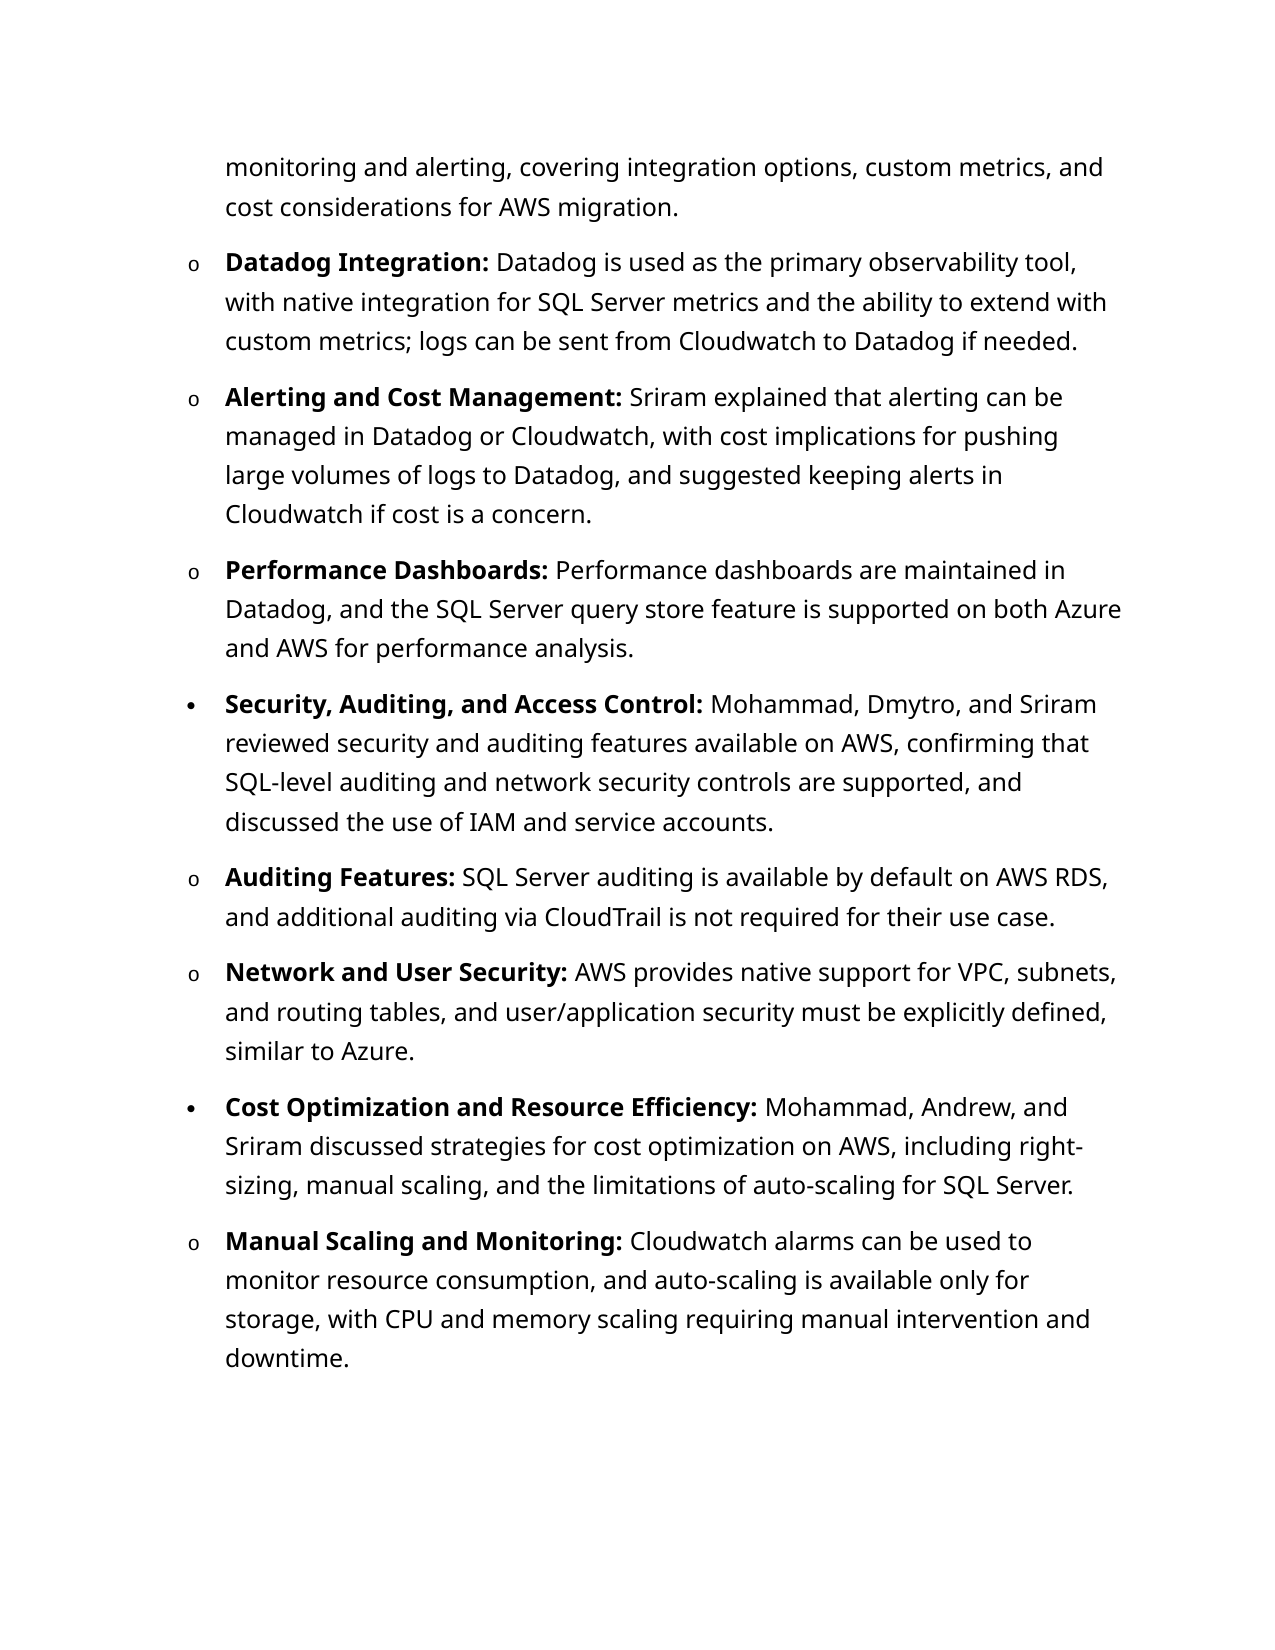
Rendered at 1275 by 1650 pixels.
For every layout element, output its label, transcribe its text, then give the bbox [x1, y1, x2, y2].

list Network and User Security: AWS provides native support for VPC, subnets, and routing tables, and user/application security must be explicitly defined, similar to Azure. [187, 955, 1125, 1067]
list Cost Optimization and Resource Efficiency: Mohammad, Andrew, and Sriram discussed strategies for cost optimization on AWS, including right-sizing, manual scaling, and the limitations of auto-scaling for SQL Server. [187, 1089, 1125, 1202]
list Manual Scaling and Monitoring: Cloudwatch alarms can be used to monitor resource consumption, and auto-scaling is available only for storage, with CPU and memory scaling requiring manual intervention and downtime. [187, 1223, 1125, 1375]
list Auditing Features: SQL Server auditing is available by default on AWS RDS, and additional auditing via CloudTrail is not required for their use case. [187, 860, 1125, 933]
list Datadog Integration: Datadog is used as the primary observability tool, with native integration for SQL Server metrics and the ability to extend with custom metrics; logs can be sent from Cloudwatch to Datadog if needed. [187, 245, 1125, 357]
list Alerting and Cost Management: Sriram explained that alerting can be managed in Datadog or Cloudwatch, with cost implications for pushing large volumes of logs to Datadog, and suggested keeping alerts in Cloudwatch if cost is a concern. [187, 379, 1125, 531]
list Security, Auditing, and Access Control: Mohammad, Dmytro, and Sriram reviewed security and auditing features available on AWS, confirming that SQL-level auditing and network security controls are supported, and discussed the use of IAM and service accounts. [187, 687, 1125, 838]
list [187, 150, 1125, 223]
list Performance Dashboards: Performance dashboards are maintained in Datadog, and the SQL Server query store feature is supported on both Azure and AWS for performance analysis. [187, 552, 1125, 665]
